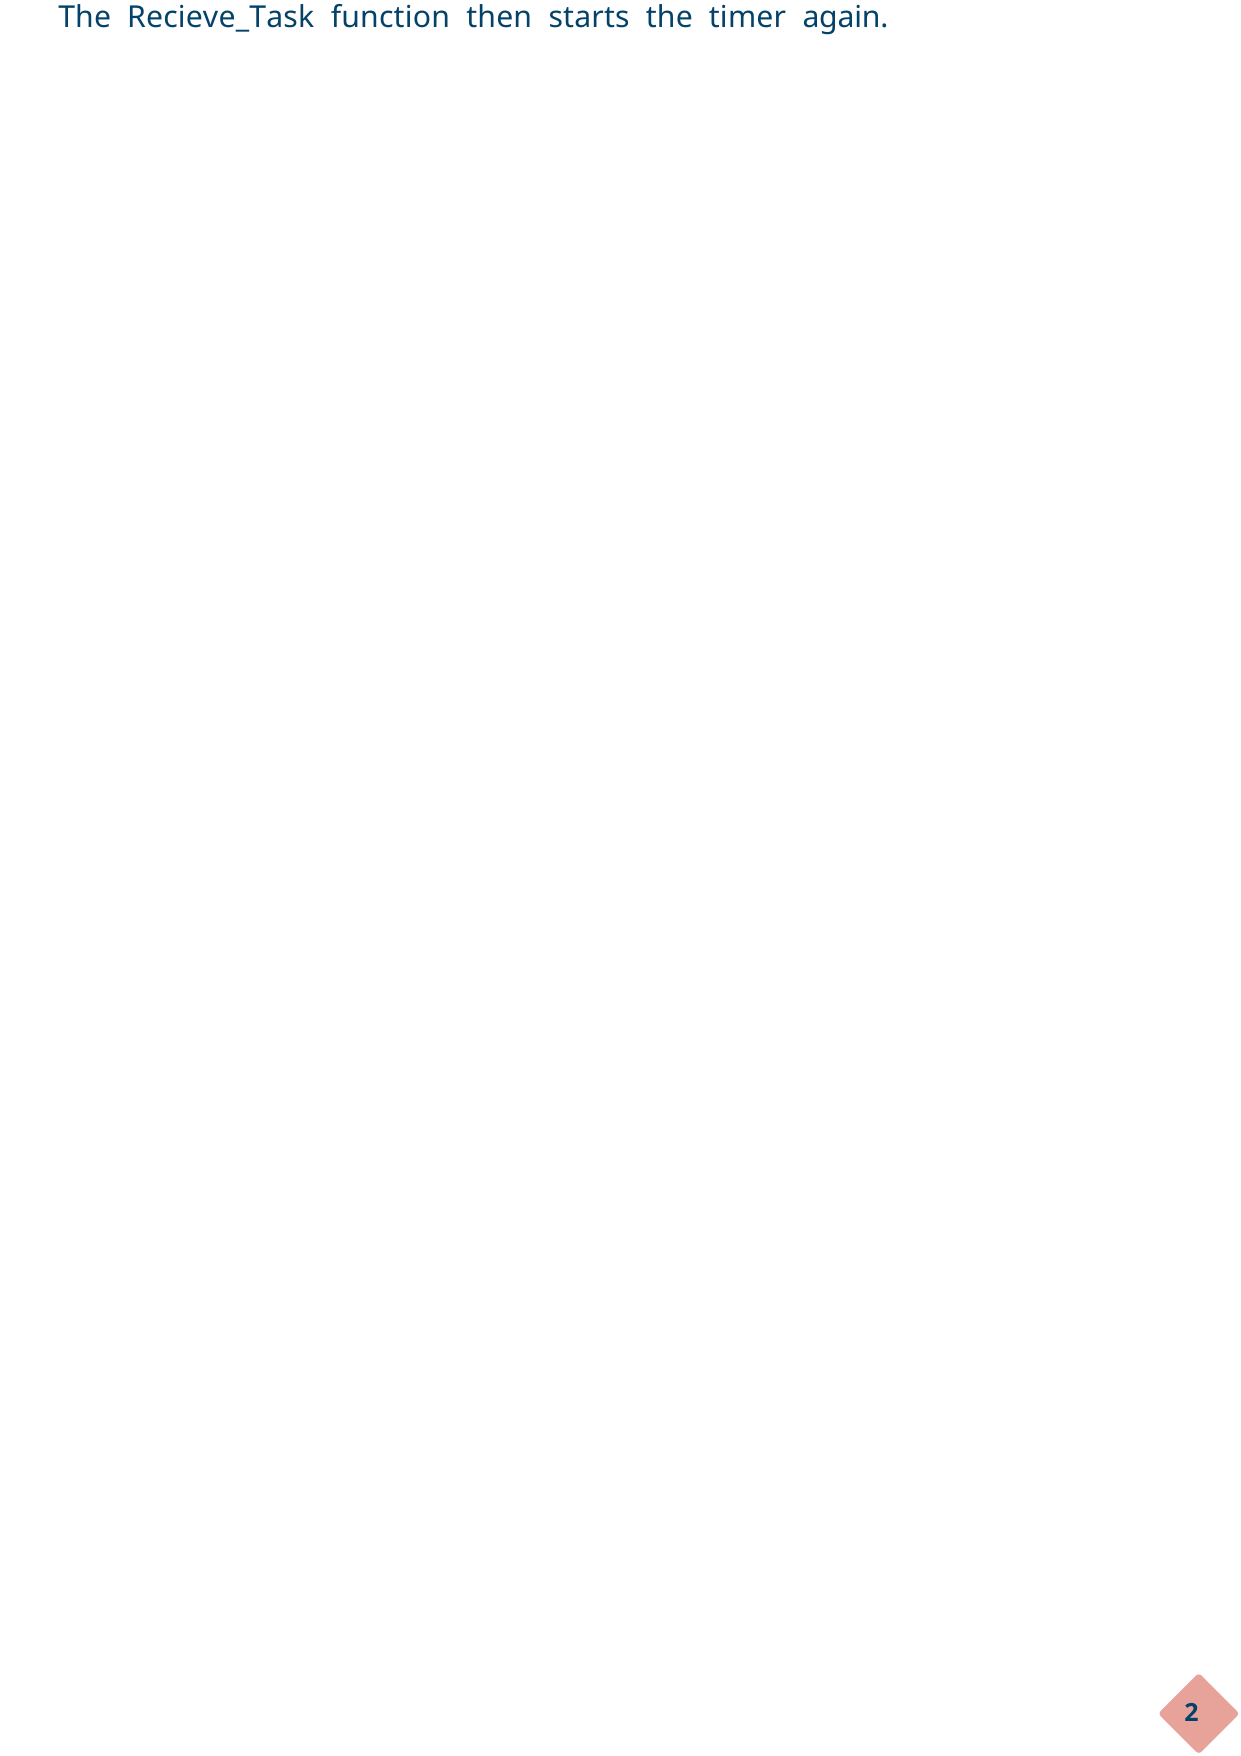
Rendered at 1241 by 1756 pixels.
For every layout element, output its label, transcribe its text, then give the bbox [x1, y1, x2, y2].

text The Recieve_Task function then starts the timer again. [58, 0, 1240, 34]
